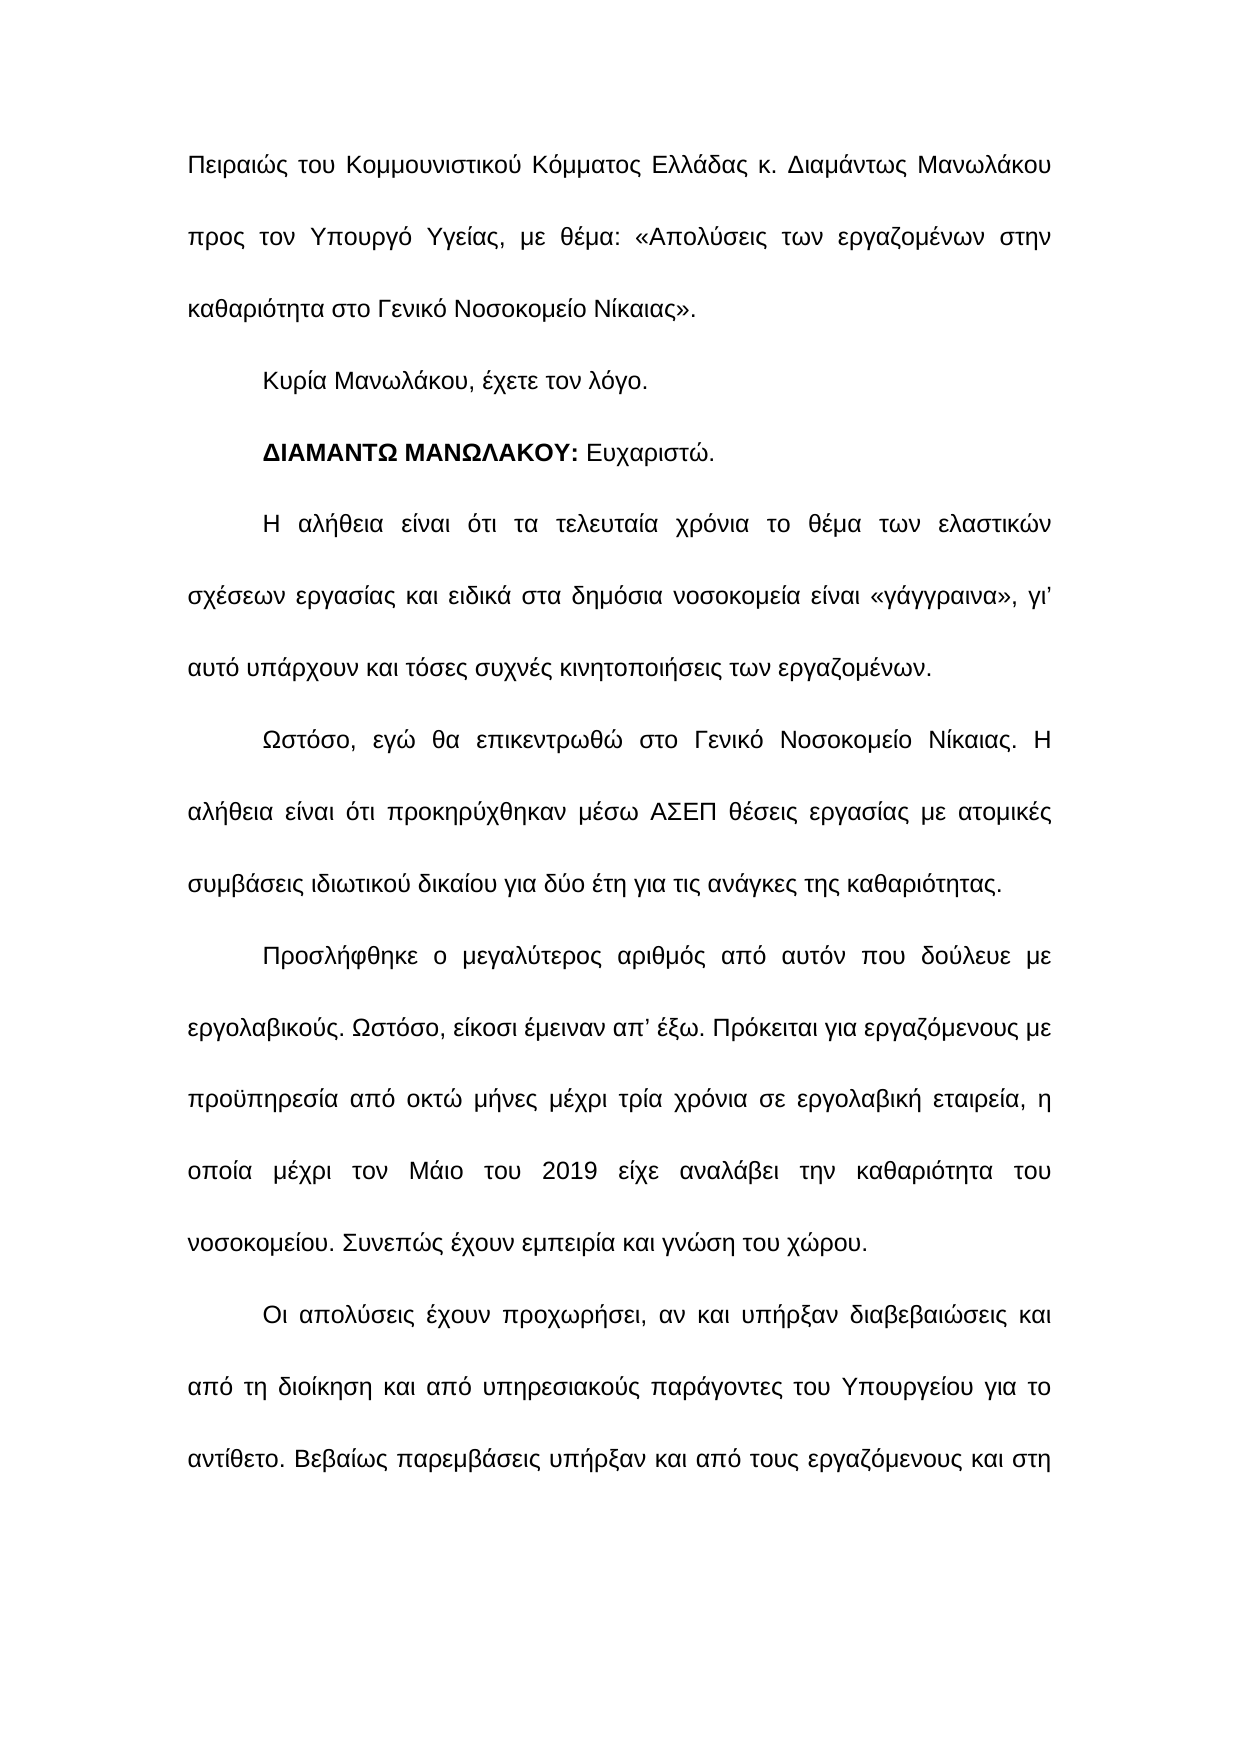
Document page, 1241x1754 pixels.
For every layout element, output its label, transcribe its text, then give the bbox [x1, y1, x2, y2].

text Κυρία Μανωλάκου, έχετε τον λόγο. [187, 366, 1053, 394]
text Η αλήθεια είναι ότι τα τελευταία χρόνια το θέμα των ελαστικών σχέσεων εργασίας και ειδικά στα δημόσια νοσοκομεία είναι «γάγγραινα», γι’ αυτό υπάρχουν και τόσες συχνές κινητοποιήσεις των εργαζομένων. [187, 509, 1053, 682]
text ΔΙΑΜΑΝΤΩ ΜΑΝΩΛΑΚΟΥ: Ευχαριστώ. [187, 437, 1053, 466]
text Ωστόσο, εγώ θα επικεντρωθώ στο Γενικό Νοσοκομείο Νίκαιας. Η αλήθεια είναι ότι προκηρύχθηκαν μέσω ΑΣΕΠ θέσεις εργασίας με ατομικές συμβάσεις ιδιωτικού δικαίου για δύο έτη για τις ανάγκες της καθαριότητας. [187, 725, 1053, 897]
text Προσλήφθηκε ο μεγαλύτερος αριθμός από αυτόν που δούλευε με εργολαβικούς. Ωστόσο, είκοσι έμειναν απ’ έξω. Πρόκειται για εργαζόμενους με προϋπηρεσία από οκτώ μήνες μέχρι τρία χρόνια σε εργολαβική εταιρεία, η οποία μέχρι τον Μάιο του 2019 είχε αναλάβει την καθαριότητα του νοσοκομείου. Συνεπώς έχουν εμπειρία και γνώση του χώρου. [187, 941, 1053, 1257]
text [187, 150, 1053, 322]
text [187, 1300, 1053, 1472]
